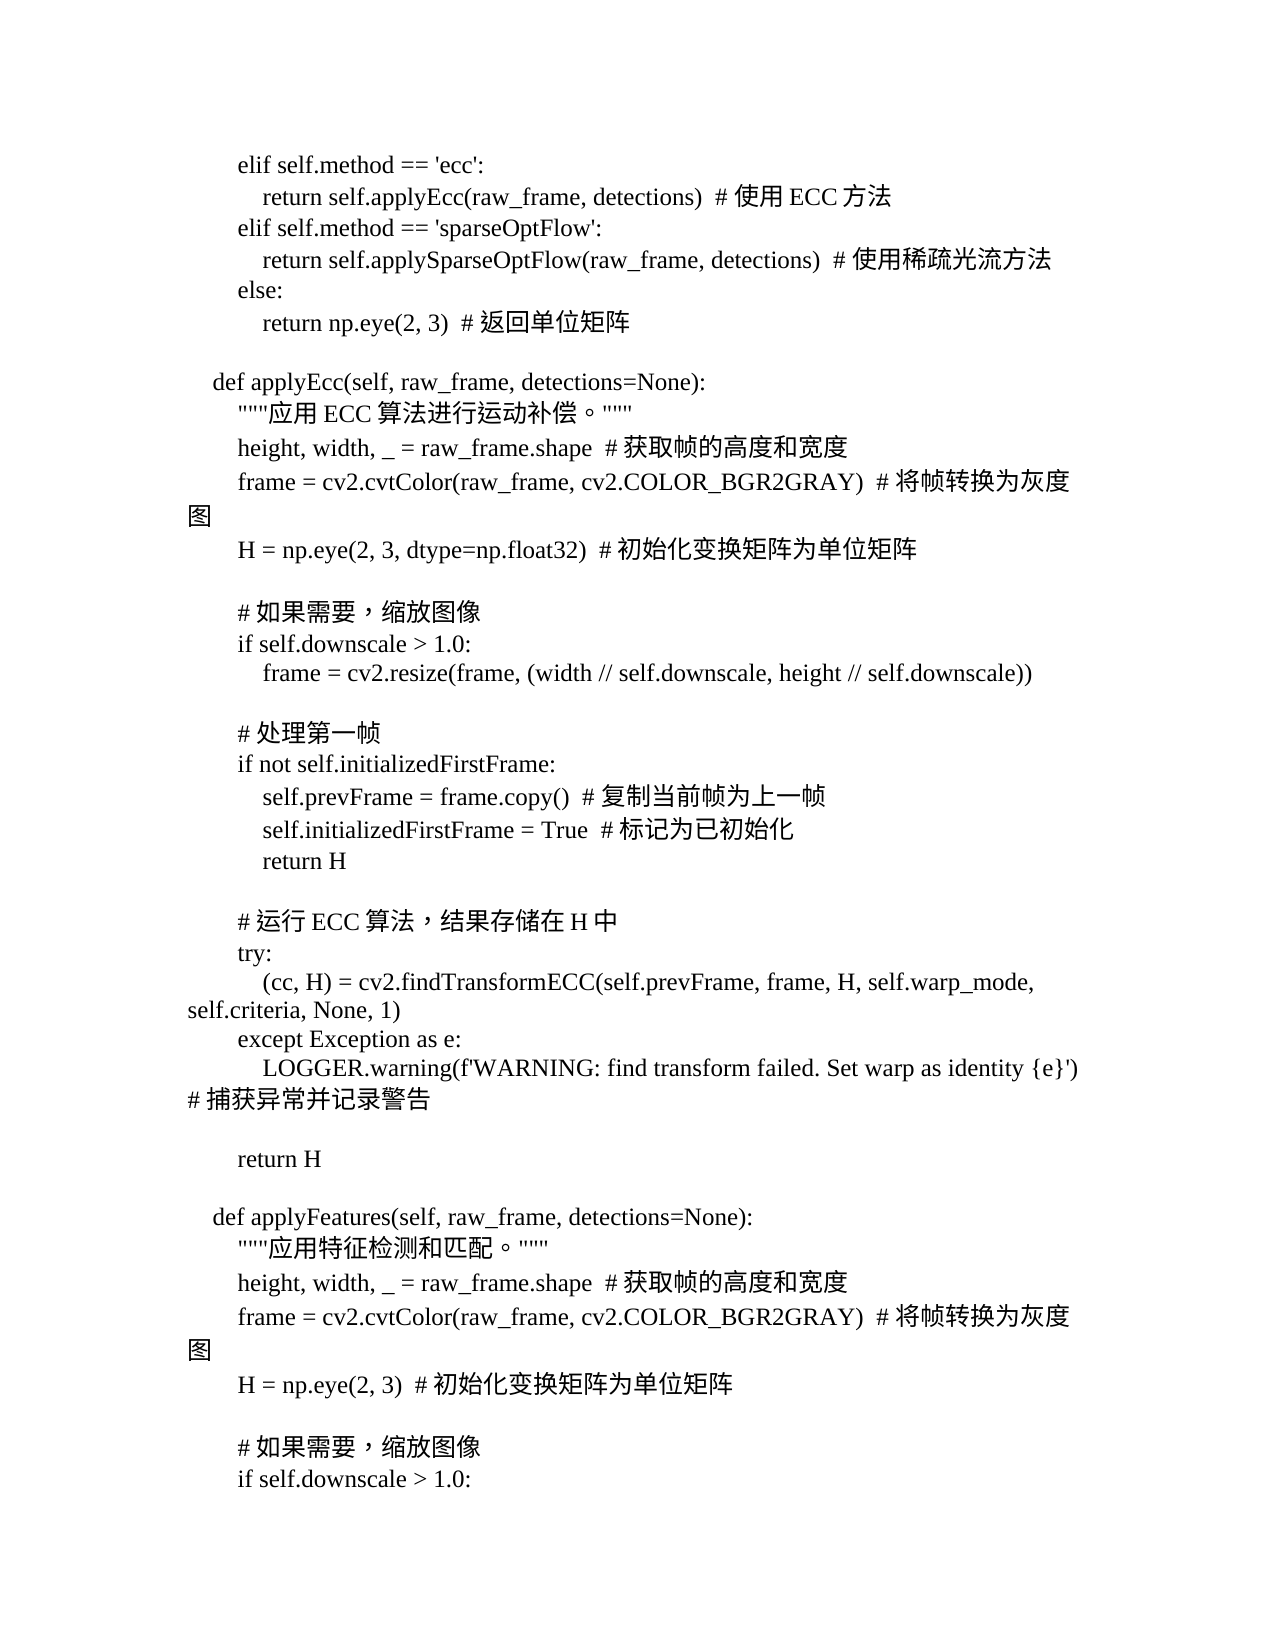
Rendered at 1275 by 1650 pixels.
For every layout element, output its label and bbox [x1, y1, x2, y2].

text [187, 150, 1087, 1492]
